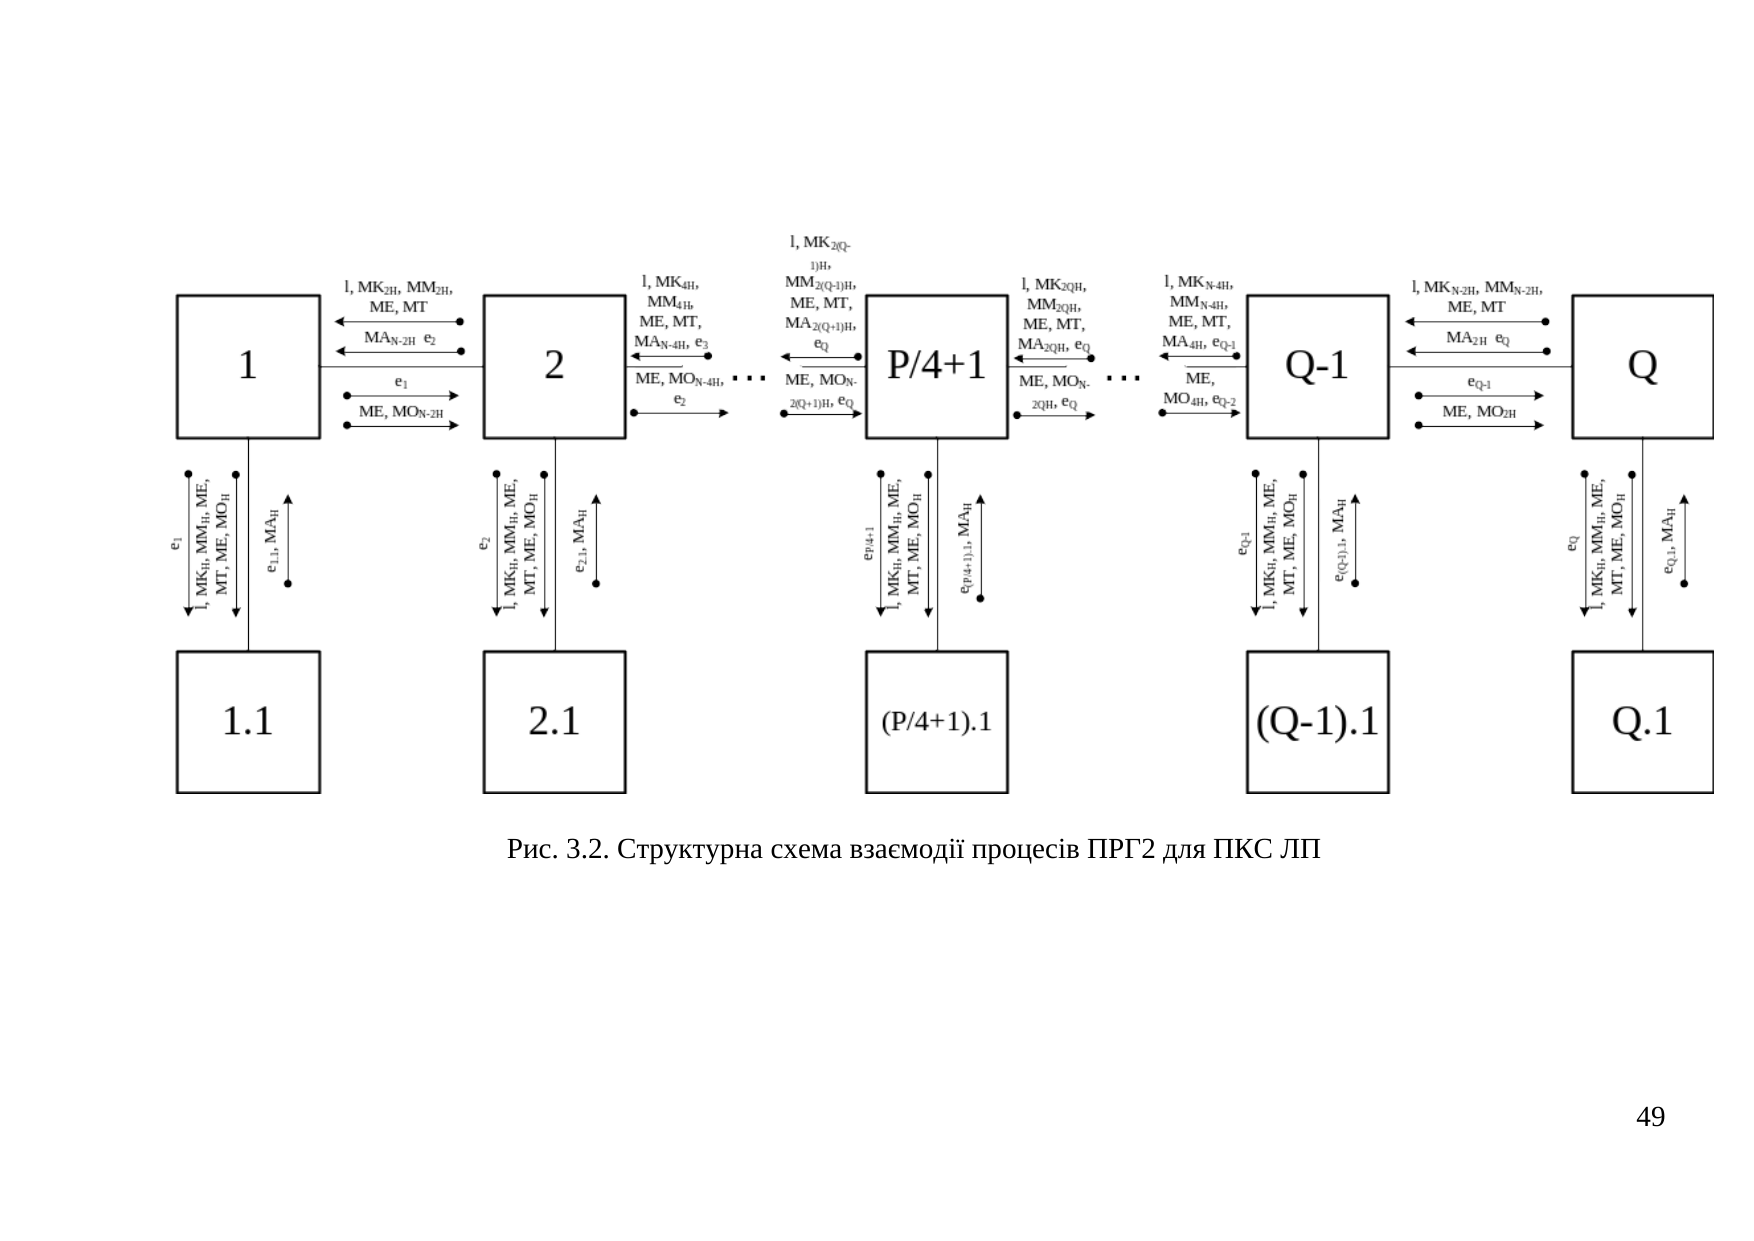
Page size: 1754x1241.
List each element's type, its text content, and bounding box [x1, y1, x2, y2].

text Рис. 3.2. Структурна схема взаємодії процесів ПРГ2 для ПКС ЛП [89, 831, 1665, 864]
